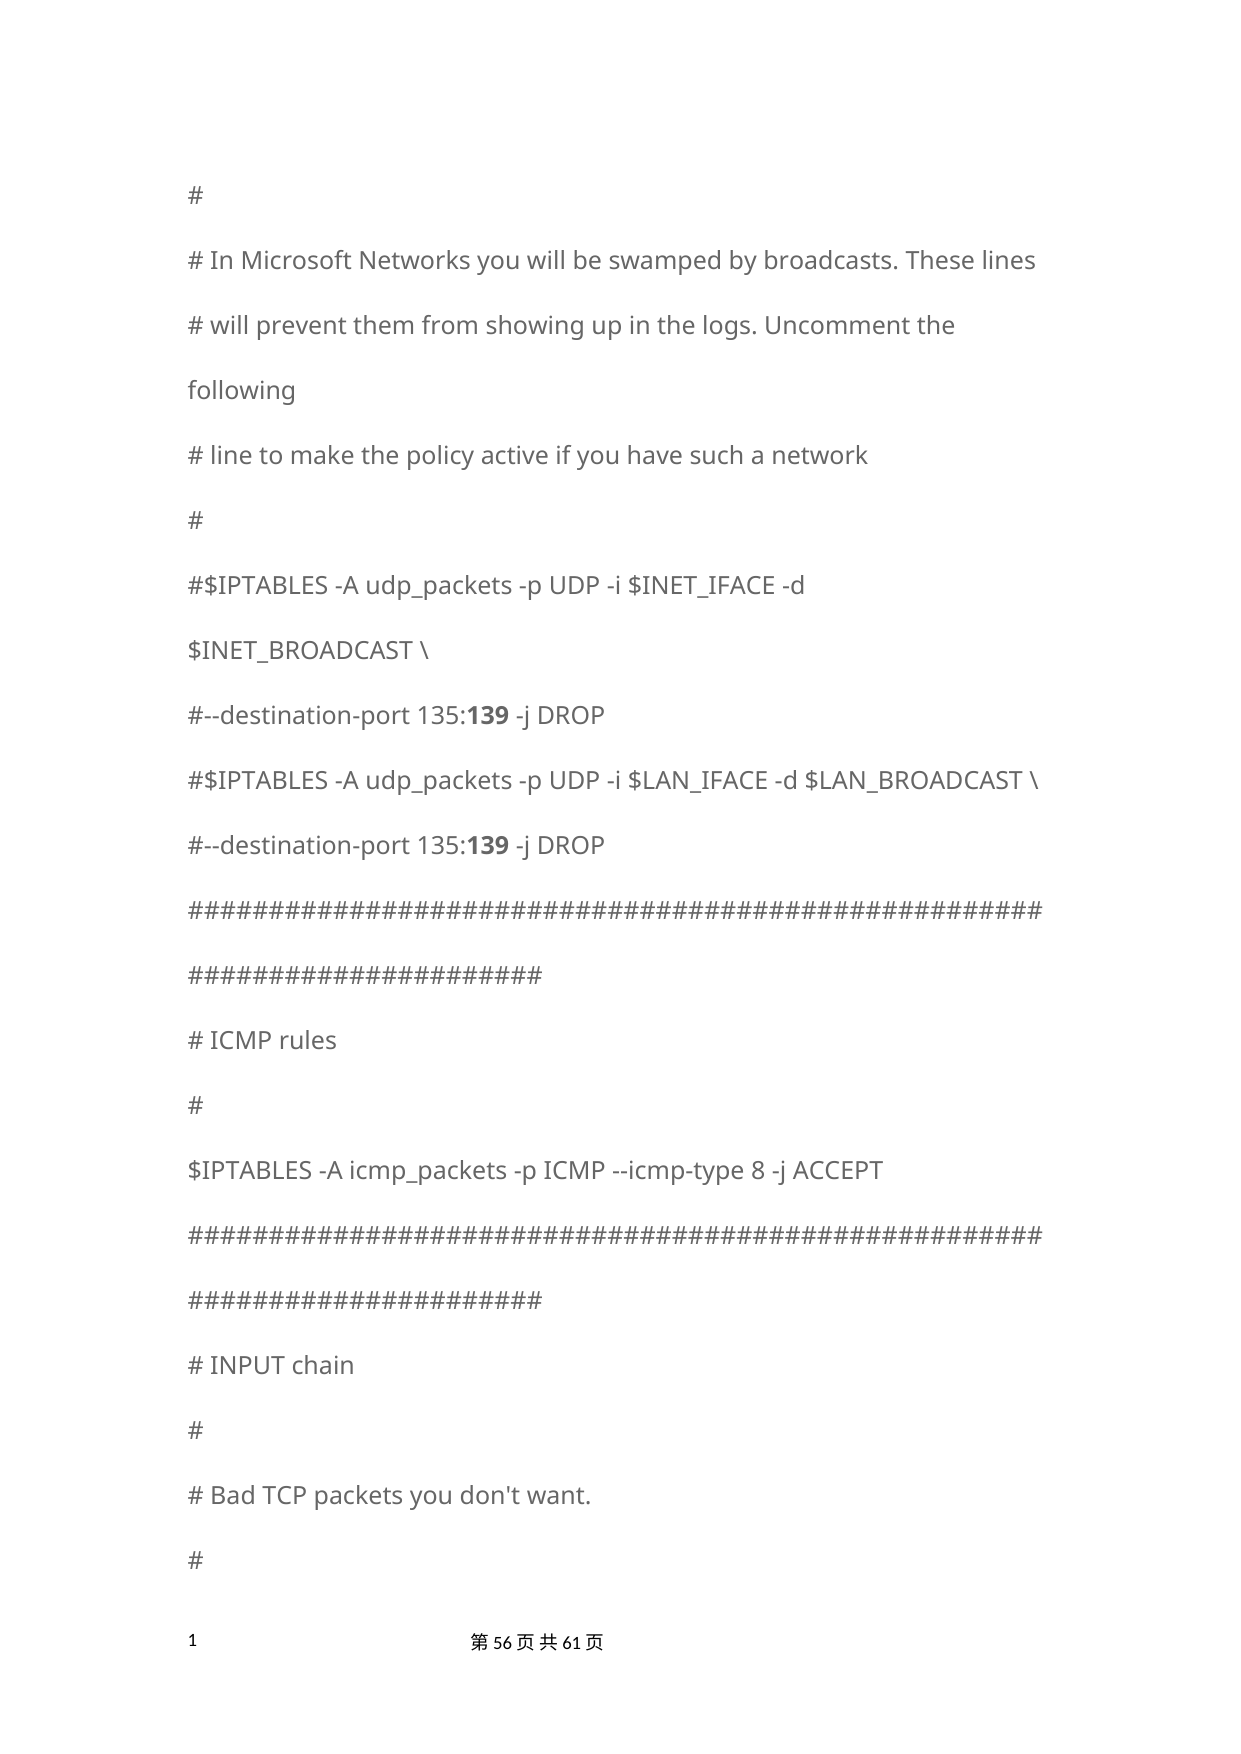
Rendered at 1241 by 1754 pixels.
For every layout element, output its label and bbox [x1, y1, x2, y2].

text [187, 162, 1053, 1592]
